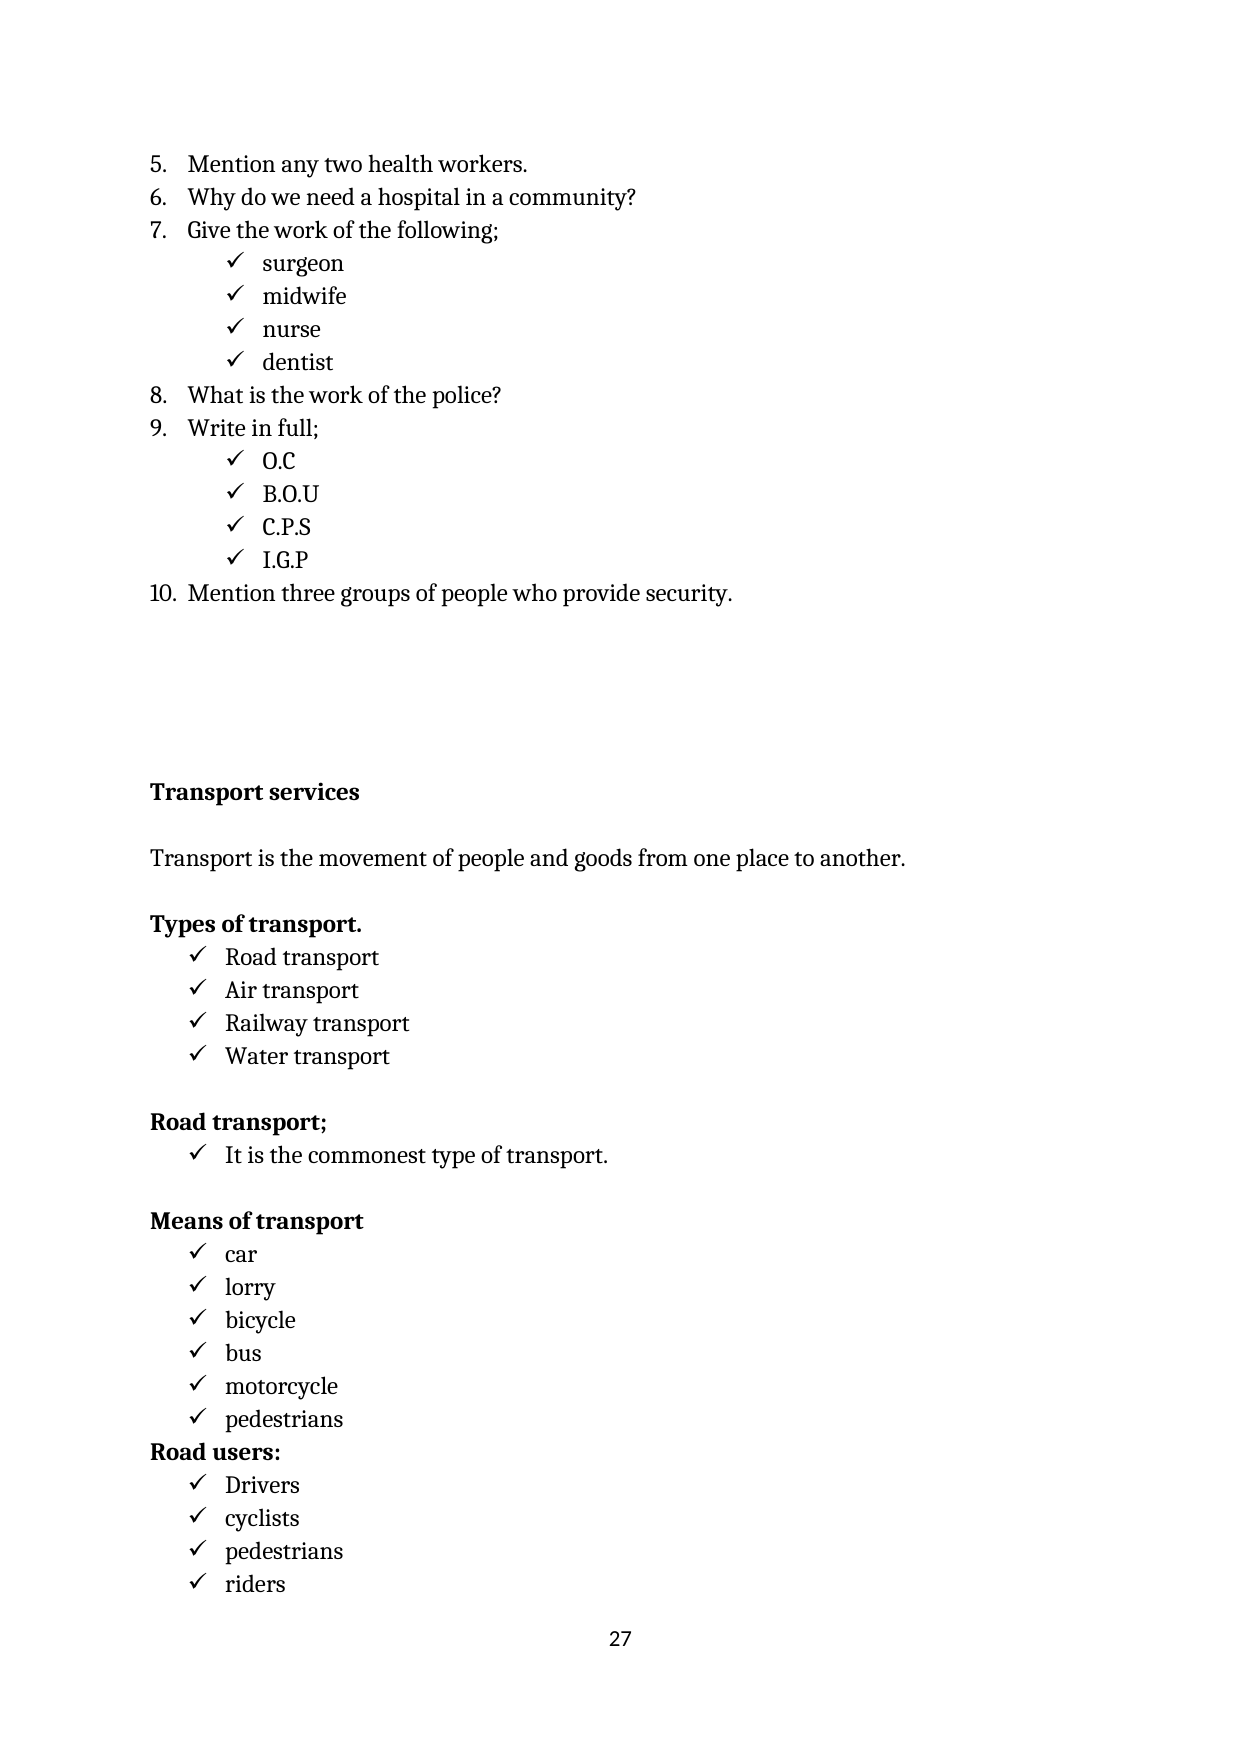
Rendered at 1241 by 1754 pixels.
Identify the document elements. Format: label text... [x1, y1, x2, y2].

list Air transport [187, 976, 1090, 1004]
list lorry [187, 1273, 1090, 1301]
list Drivers [187, 1471, 1090, 1499]
list motorcycle [187, 1372, 1090, 1401]
list pedestrians [187, 1537, 1090, 1566]
list C.P.S [225, 513, 1090, 542]
list Water transport [187, 1042, 1090, 1070]
list car [187, 1240, 1090, 1268]
list Types of transport. [150, 909, 1090, 938]
list What is the work of the police? [150, 381, 1090, 410]
list O.C [225, 447, 1090, 476]
list Mention three groups of people who provide security. [150, 579, 1090, 608]
list bicycle [187, 1306, 1090, 1334]
list dentist [225, 348, 1090, 377]
list Road users: [150, 1438, 1090, 1467]
list Railway transport [187, 1008, 1090, 1037]
list nurse [225, 315, 1090, 344]
list Transport services [150, 777, 1090, 806]
list riders [187, 1570, 1090, 1599]
list Means of transport [150, 1207, 1090, 1235]
list Give the work of the following; [150, 216, 1090, 245]
list midwife [225, 282, 1090, 311]
list pedestrians [187, 1405, 1090, 1433]
list surgeon [225, 249, 1090, 278]
list B.O.U [225, 480, 1090, 509]
list Transport is the movement of people and goods from one place to another. [150, 843, 1090, 872]
list Road transport [187, 942, 1090, 971]
list cyclists [187, 1504, 1090, 1533]
list Write in full; [150, 414, 1090, 443]
list Mention any two health workers. [150, 150, 1090, 179]
list Why do we need a hospital in a community? [150, 183, 1090, 212]
list It is the commonest type of transport. [187, 1141, 1090, 1169]
list I.G.P [225, 546, 1090, 575]
list bus [187, 1339, 1090, 1367]
list Road transport; [150, 1108, 1090, 1136]
